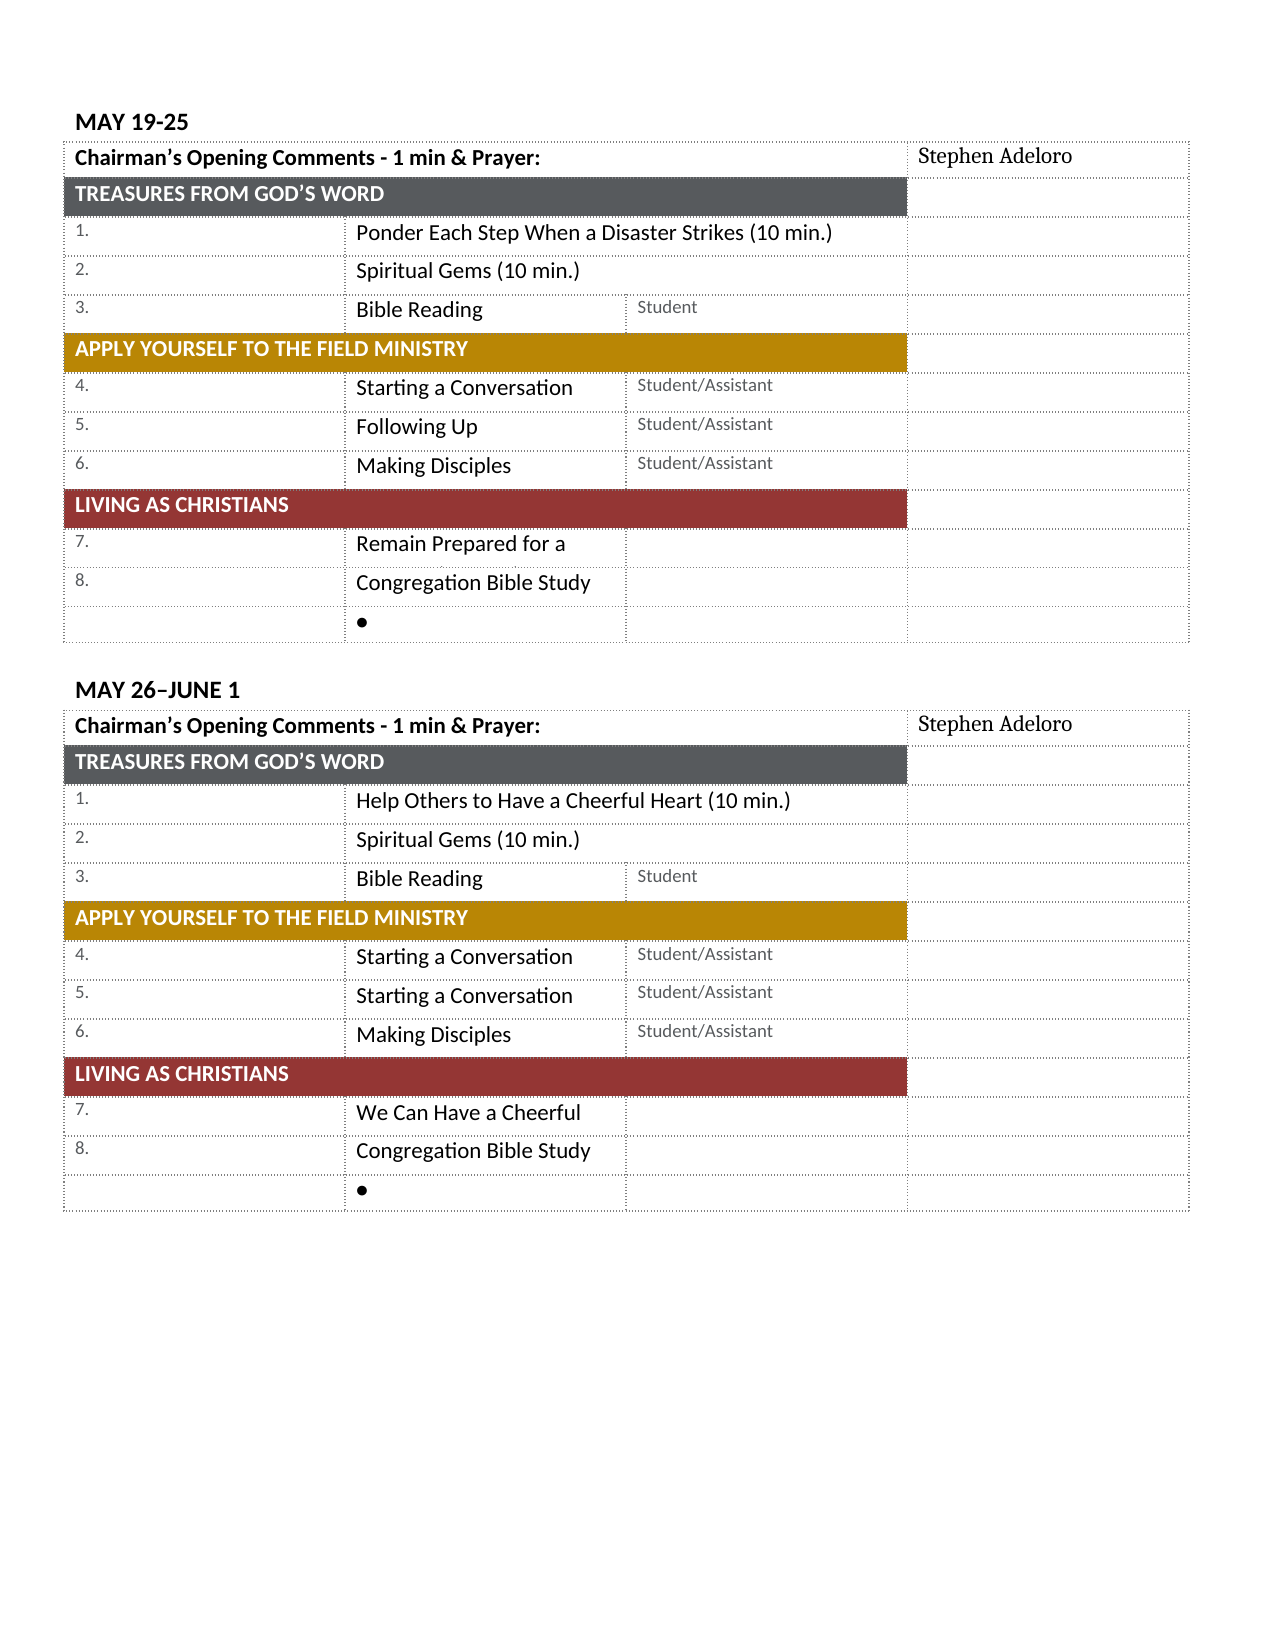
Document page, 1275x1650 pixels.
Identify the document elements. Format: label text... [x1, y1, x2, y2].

table_cell [908, 528, 1189, 567]
table_cell [908, 216, 1189, 255]
table_cell 7. [64, 1096, 345, 1135]
table_cell [626, 528, 907, 567]
table_cell [908, 177, 1189, 216]
table_cell [908, 1135, 1189, 1174]
table_cell 7. [64, 528, 345, 567]
table_cell [908, 862, 1189, 901]
table_cell APPLY YOURSELF TO THE FIELD MINISTRY [64, 901, 907, 940]
table_cell LIVING AS CHRISTIANS [64, 1057, 907, 1096]
table_cell 4. [64, 940, 345, 979]
table_cell Student/Assistant [626, 450, 907, 489]
table_cell Starting a Conversation [345, 979, 626, 1018]
table_cell 6. [64, 450, 345, 489]
table_cell Making Disciples [345, 1018, 626, 1057]
table_cell Spiritual Gems (10 min.) [345, 255, 907, 294]
table_cell [908, 1174, 1189, 1210]
text MAY 26–JUNE 1 [75, 674, 1200, 705]
table_cell [908, 940, 1189, 979]
table_cell [908, 823, 1189, 862]
table_cell [908, 567, 1189, 606]
table_cell [908, 901, 1189, 940]
table_cell Starting a Conversation [345, 940, 626, 979]
table_cell Help Others to Have a Cheerful Heart (10 min.) [345, 784, 907, 823]
table_cell TREASURES FROM GOD’S WORD [64, 745, 907, 784]
table_cell Student/Assistant [626, 411, 907, 450]
table_cell [908, 411, 1189, 450]
table_cell 5. [64, 411, 345, 450]
table_cell Student/Assistant [626, 372, 907, 411]
table_cell 8. [64, 1135, 345, 1174]
text MAY 19-25 [75, 106, 1200, 137]
table_cell Student/Assistant [626, 940, 907, 979]
table_cell [908, 1096, 1189, 1135]
table_header Chairman’s Opening Comments - 1 min & Prayer: [64, 710, 907, 745]
table_cell Bible Reading [345, 294, 626, 333]
table_cell Following Up [345, 411, 626, 450]
table_cell [626, 1174, 907, 1210]
table_cell [64, 1174, 345, 1210]
table_cell • Review/Preview/Announcements - (3 min.) [345, 606, 626, 642]
table_cell 1. [64, 216, 345, 255]
table_cell 6. [64, 1018, 345, 1057]
table_cell Student/Assistant [626, 979, 907, 1018]
table_cell [908, 372, 1189, 411]
table_cell [908, 784, 1189, 823]
table_header Stephen Adeloro [908, 710, 1189, 745]
table_cell [908, 606, 1189, 642]
table_cell [626, 567, 907, 606]
table_cell 8. [64, 567, 345, 606]
table_cell 3. [64, 294, 345, 333]
table_cell LIVING AS CHRISTIANS [64, 489, 907, 528]
table_cell [626, 1135, 907, 1174]
table_cell Remain Prepared for a Disaster (15 min.) [345, 528, 626, 567]
table_cell 2. [64, 823, 345, 862]
table_header Chairman’s Opening Comments - 1 min & Prayer: [64, 141, 907, 177]
table_cell Student [626, 862, 907, 901]
table_cell [908, 489, 1189, 528]
table_cell [64, 606, 345, 642]
table_cell [908, 1057, 1189, 1096]
table_cell [908, 1018, 1189, 1057]
table_cell We Can Have a Cheerful Heart Despite Our Trials (15 min.) [345, 1096, 626, 1135]
table_cell Student [626, 294, 907, 333]
table_cell APPLY YOURSELF TO THE FIELD MINISTRY [64, 333, 907, 372]
table_cell [908, 979, 1189, 1018]
table_cell 4. [64, 372, 345, 411]
table_cell 5. [64, 979, 345, 1018]
table_header Stephen Adeloro [908, 141, 1189, 177]
table_cell 2. [64, 255, 345, 294]
table_cell [626, 1096, 907, 1135]
table_cell Starting a Conversation [345, 372, 626, 411]
table_cell Ponder Each Step When a Disaster Strikes (10 min.) [345, 216, 907, 255]
table_cell 1. [64, 784, 345, 823]
table_cell Making Disciples [345, 450, 626, 489]
table_cell [908, 333, 1189, 372]
table_cell [908, 294, 1189, 333]
table_cell 3. [64, 862, 345, 901]
table_cell [908, 745, 1189, 784]
table_cell • Review/Preview/Announcements - (3 min.) [345, 1174, 626, 1210]
table_cell [908, 450, 1189, 489]
table_cell Congregation Bible Study [345, 567, 626, 606]
table_cell Bible Reading [345, 862, 626, 901]
table_cell Congregation Bible Study [345, 1135, 626, 1174]
table_cell [626, 606, 907, 642]
table_cell TREASURES FROM GOD’S WORD [64, 177, 907, 216]
table_cell Spiritual Gems (10 min.) [345, 823, 907, 862]
table_cell Student/Assistant [626, 1018, 907, 1057]
table_cell [908, 255, 1189, 294]
